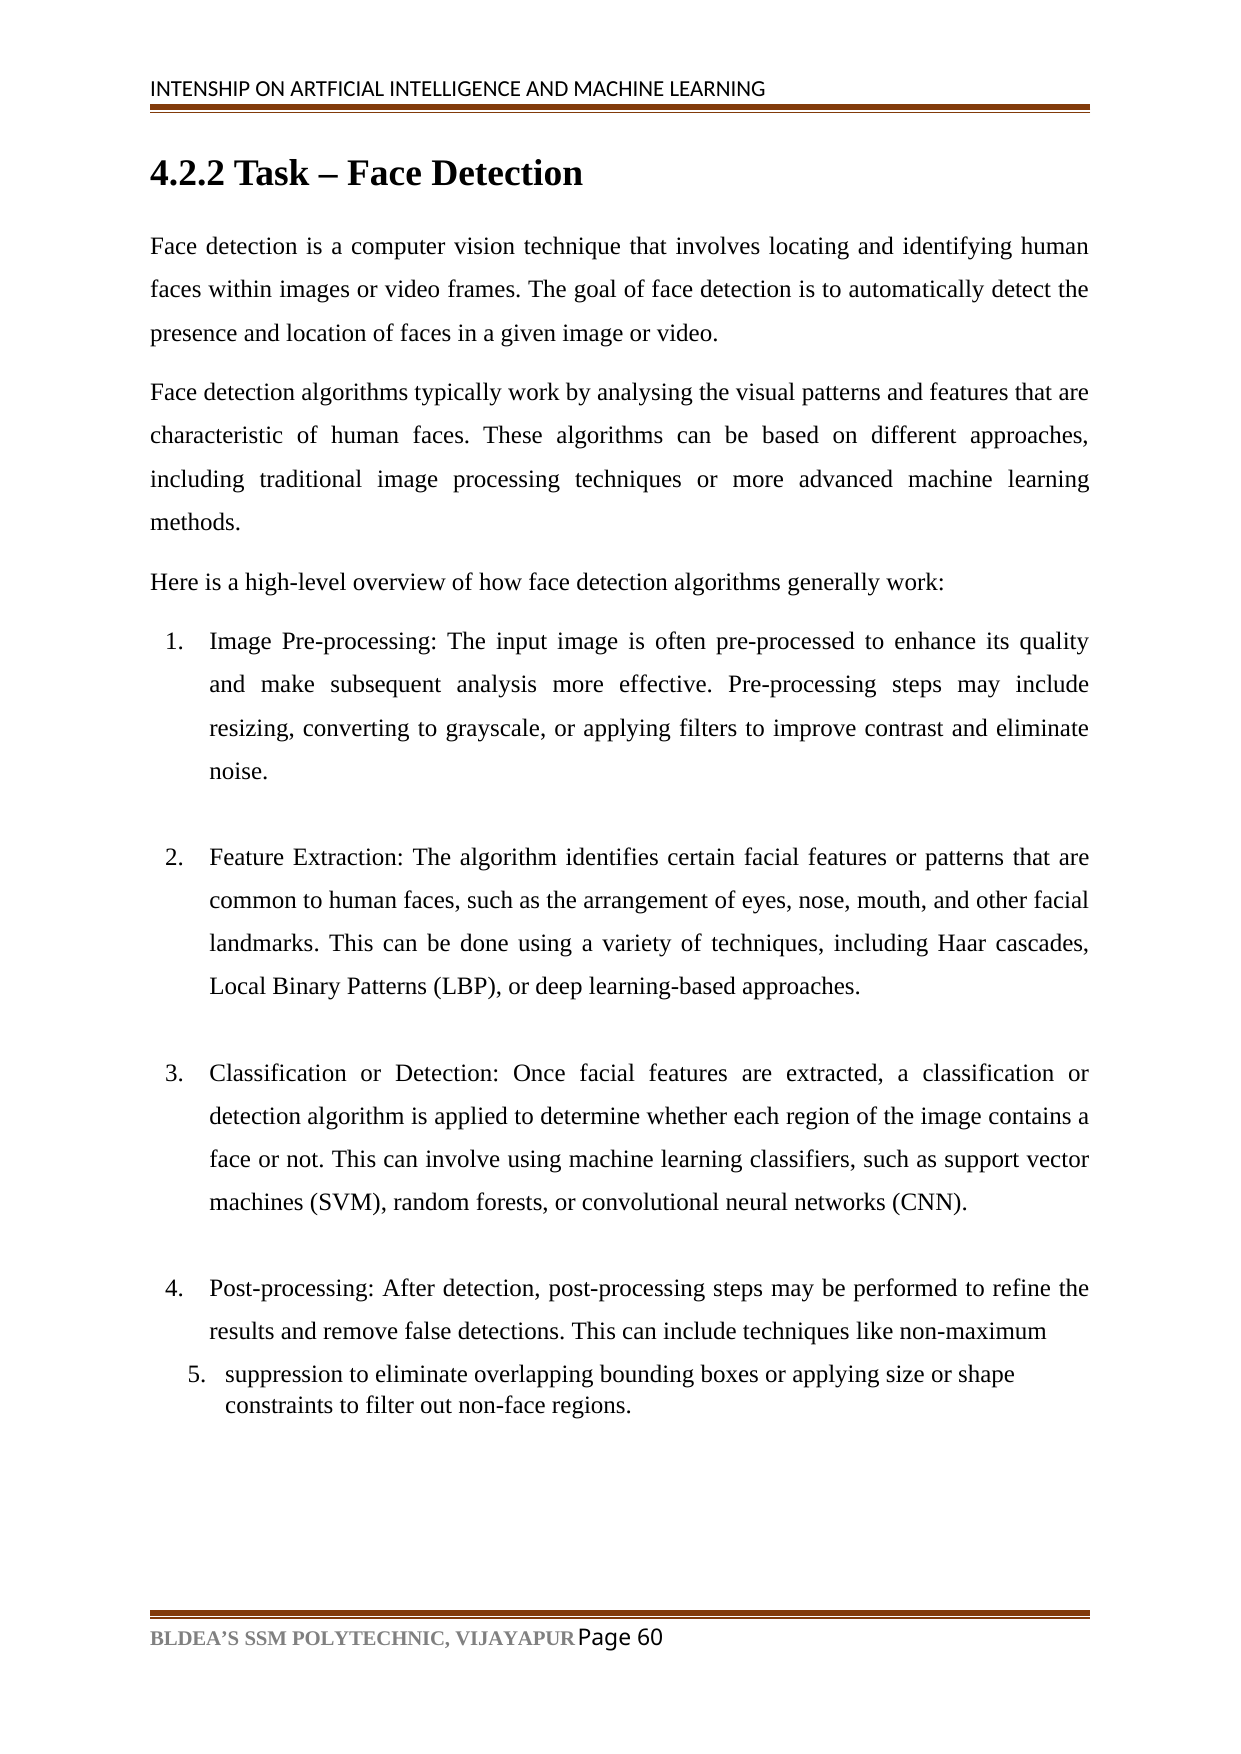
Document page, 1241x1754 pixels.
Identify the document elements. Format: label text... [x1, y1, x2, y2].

list suppression to eliminate overlapping bounding boxes or applying size or shape constraints to filter out non-face regions. [187, 1359, 1090, 1419]
text Here is a high-level overview of how face detection algorithms generally work: [150, 567, 1090, 595]
list Post-processing: After detection, post-processing steps may be performed to refine the results and remove false detections. This can include techniques like non-maximum [165, 1273, 1090, 1345]
text 4.2.2 Task – Face Detection [150, 150, 1090, 193]
text Face detection is a computer vision technique that involves locating and identifying human faces within images or video frames. The goal of face detection is to automatically detect the presence and location of faces in a given image or video. [150, 231, 1090, 346]
list Classification or Detection: Once facial features are extracted, a classification or detection algorithm is applied to determine whether each region of the image contains a face or not. This can involve using machine learning classifiers, such as support vector machines (SVM), random forests, or convolutional neural networks (CNN). [165, 1058, 1090, 1216]
text Face detection algorithms typically work by analysing the visual patterns and features that are characteristic of human faces. These algorithms can be based on different approaches, including traditional image processing techniques or more advanced machine learning methods. [150, 377, 1090, 536]
list Image Pre-processing: The input image is often pre-processed to enhance its quality and make subsequent analysis more effective. Pre-processing steps may include resizing, converting to grayscale, or applying filters to improve contrast and eliminate noise. [165, 626, 1090, 784]
list Feature Extraction: The algorithm identifies certain facial features or patterns that are common to human faces, such as the arrangement of eyes, nose, mouth, and other facial landmarks. This can be done using a variety of techniques, including Haar cascades, Local Binary Patterns (LBP), or deep learning-based approaches. [165, 842, 1090, 1000]
